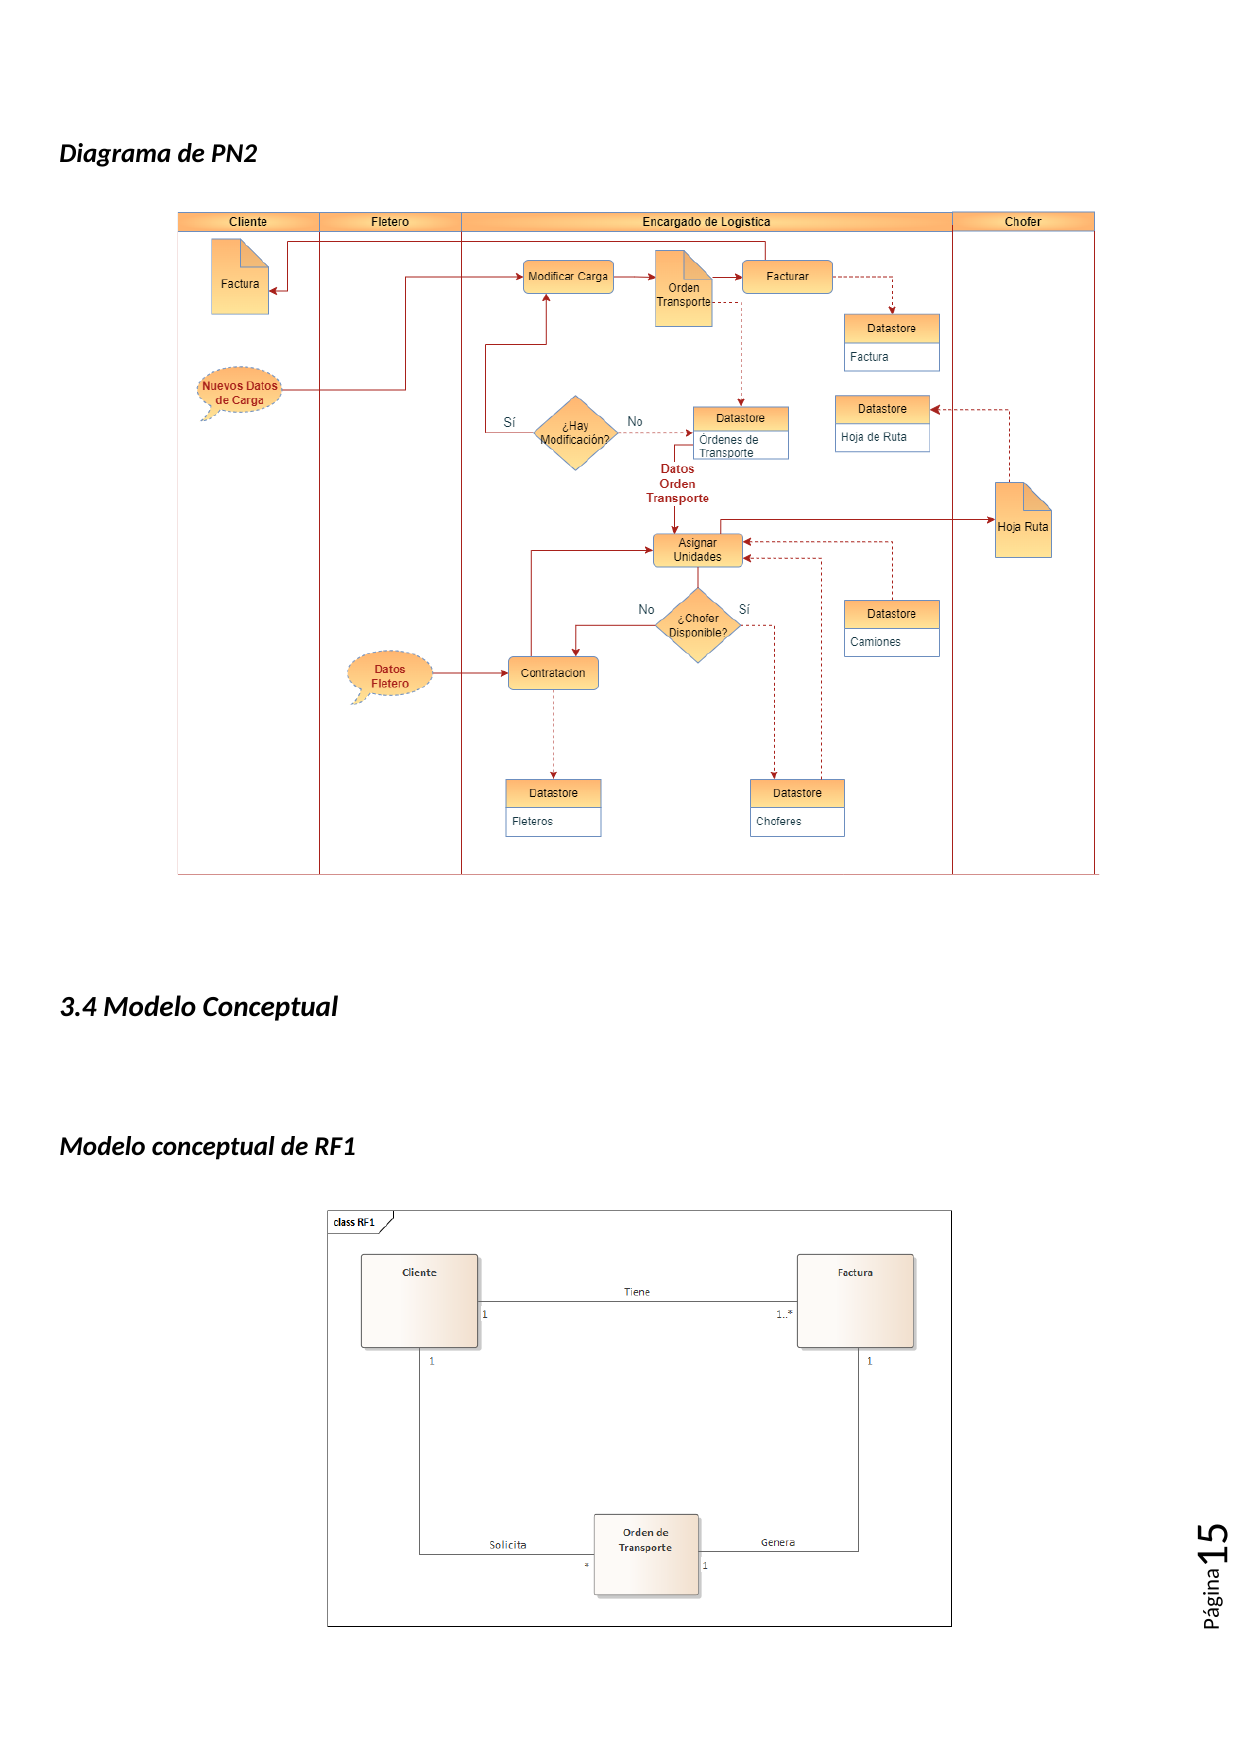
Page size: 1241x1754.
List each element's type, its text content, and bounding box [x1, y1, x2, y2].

picture [177, 211, 1100, 875]
subtitle 3.4 Modelo Conceptual [59, 988, 1181, 1024]
subtitle Diagrama de PN2 [59, 137, 1181, 170]
picture [320, 1203, 958, 1633]
subtitle Modelo conceptual de RF1 [59, 1129, 1181, 1162]
